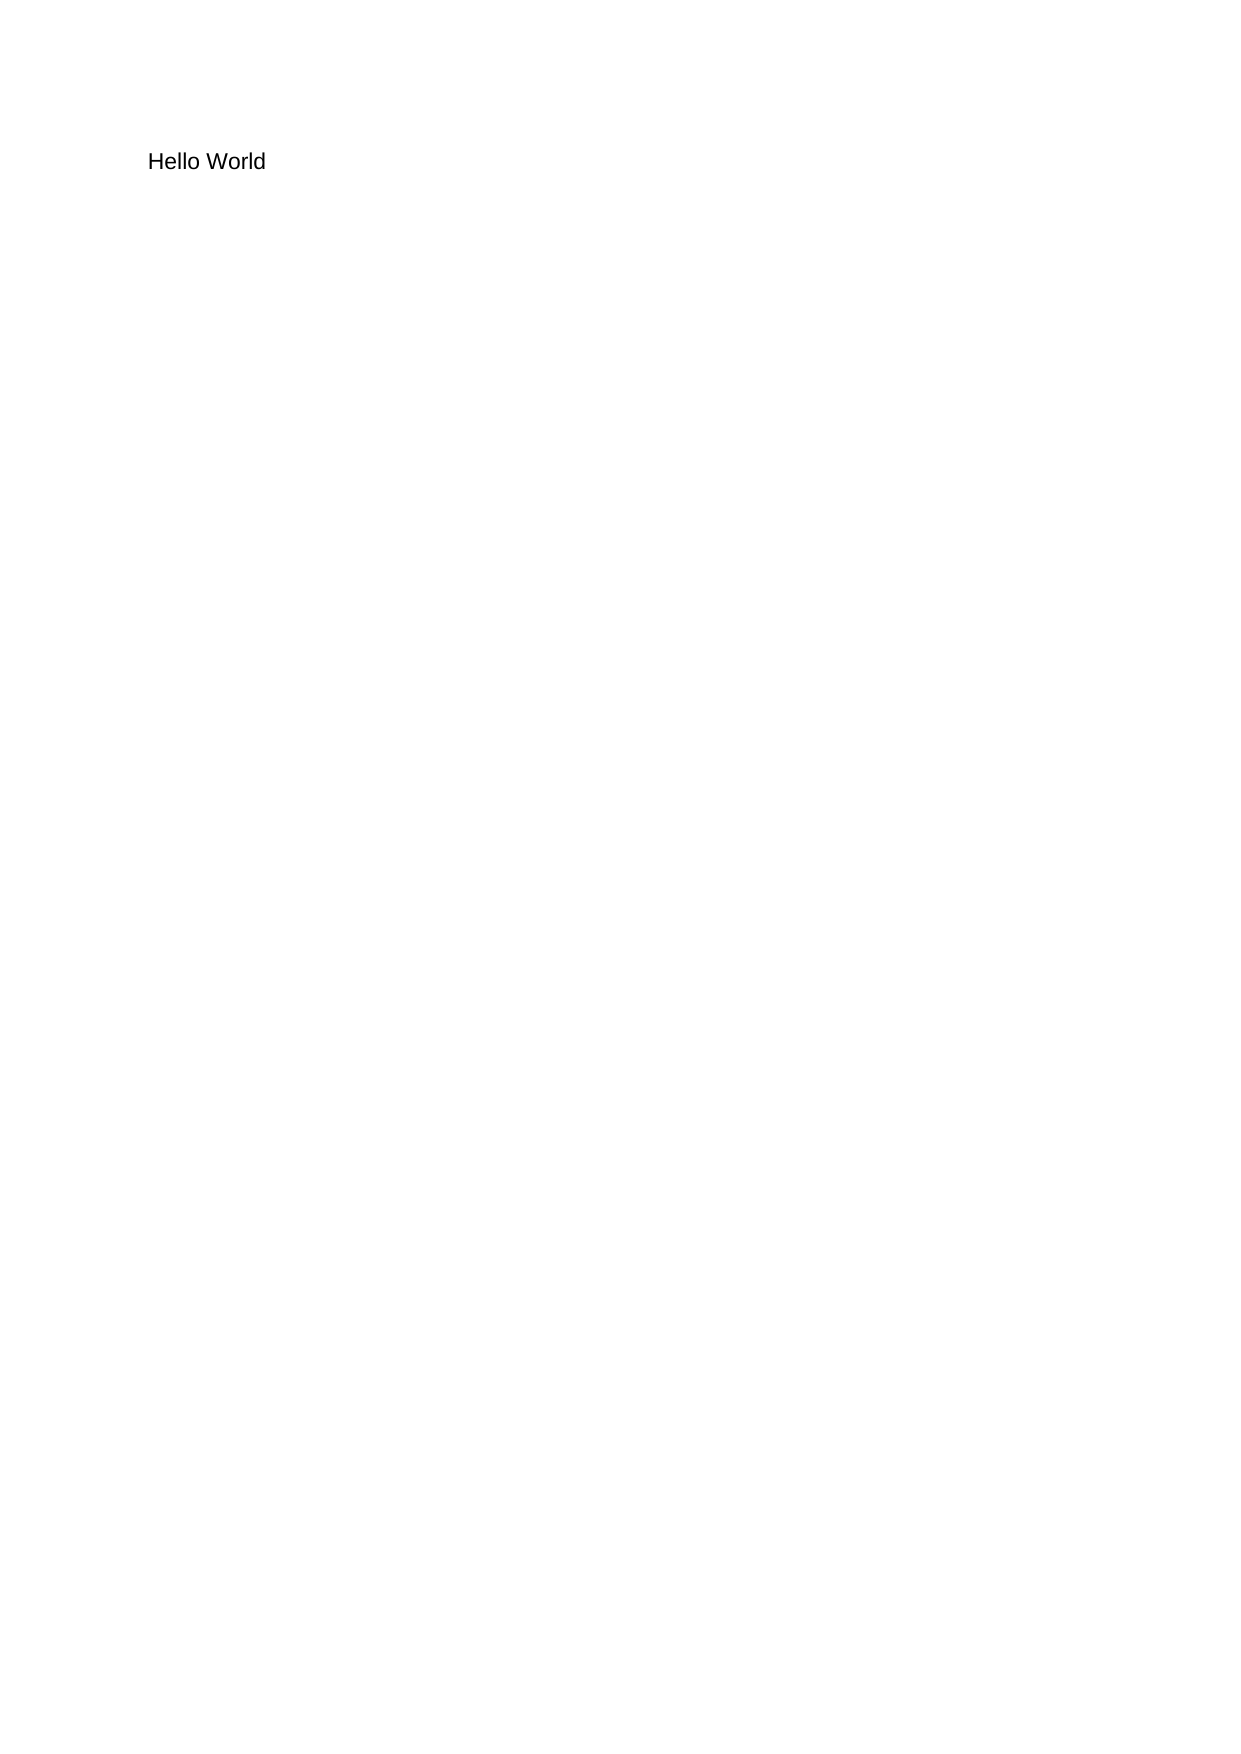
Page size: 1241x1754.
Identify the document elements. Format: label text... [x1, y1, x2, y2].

text Hello World [148, 148, 1093, 174]
